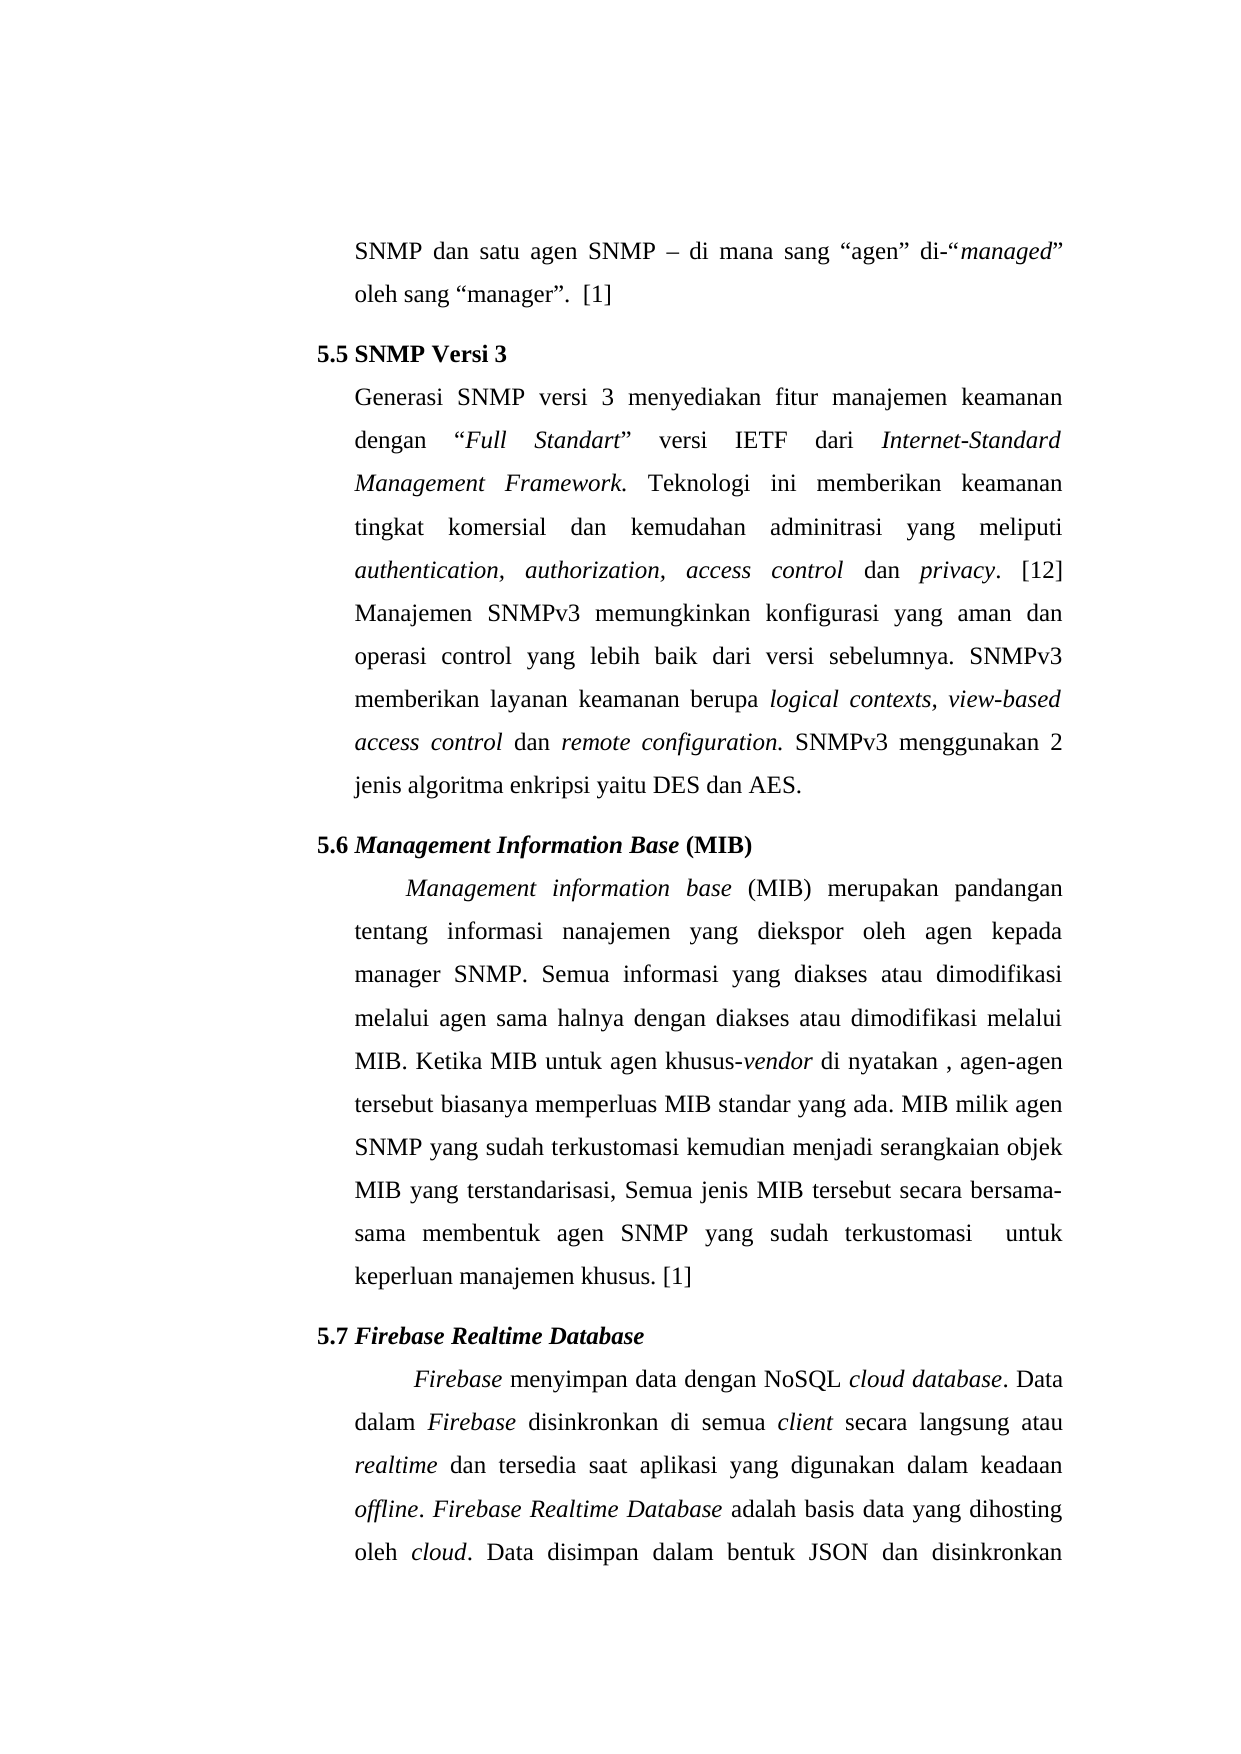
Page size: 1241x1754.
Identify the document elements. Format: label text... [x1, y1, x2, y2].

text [354, 1364, 1063, 1566]
subtitle SNMP Versi 3 [317, 339, 1063, 368]
text Generasi SNMP versi 3 menyediakan fitur manajemen keamanan dengan “Full Standart” versi IETF dari Internet-Standard Management Framework. Teknologi ini memberikan keamanan tingkat komersial dan kemudahan adminitrasi yang meliputi authentication, authorization, access control dan privacy. [12] Manajemen SNMPv3 memungkinkan konfigurasi yang aman dan operasi control yang lebih baik dari versi sebelumnya. SNMPv3 memberikan layanan keamanan berupa logical contexts, view-based access control dan remote configuration. SNMPv3 menggunakan 2 jenis algoritma enkripsi yaitu DES dan AES. [354, 382, 1063, 799]
text Management information base (MIB) merupakan pandangan tentang informasi nanajemen yang diekspor oleh agen kepada manager SNMP. Semua informasi yang diakses atau dimodifikasi melalui agen sama halnya dengan diakses atau dimodifikasi melalui MIB. Ketika MIB untuk agen khusus-vendor di nyatakan , agen-agen tersebut biasanya memperluas MIB standar yang ada. MIB milik agen SNMP yang sudah terkustomasi kemudian menjadi serangkaian objek MIB yang terstandarisasi, Semua jenis MIB tersebut secara bersama-sama membentuk agen SNMP yang sudah terkustomasi untuk keperluan manajemen khusus. [1] [354, 873, 1063, 1290]
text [354, 236, 1063, 308]
subtitle Management Information Base (MIB) [317, 830, 1063, 859]
subtitle Firebase Realtime Database [317, 1321, 1063, 1350]
